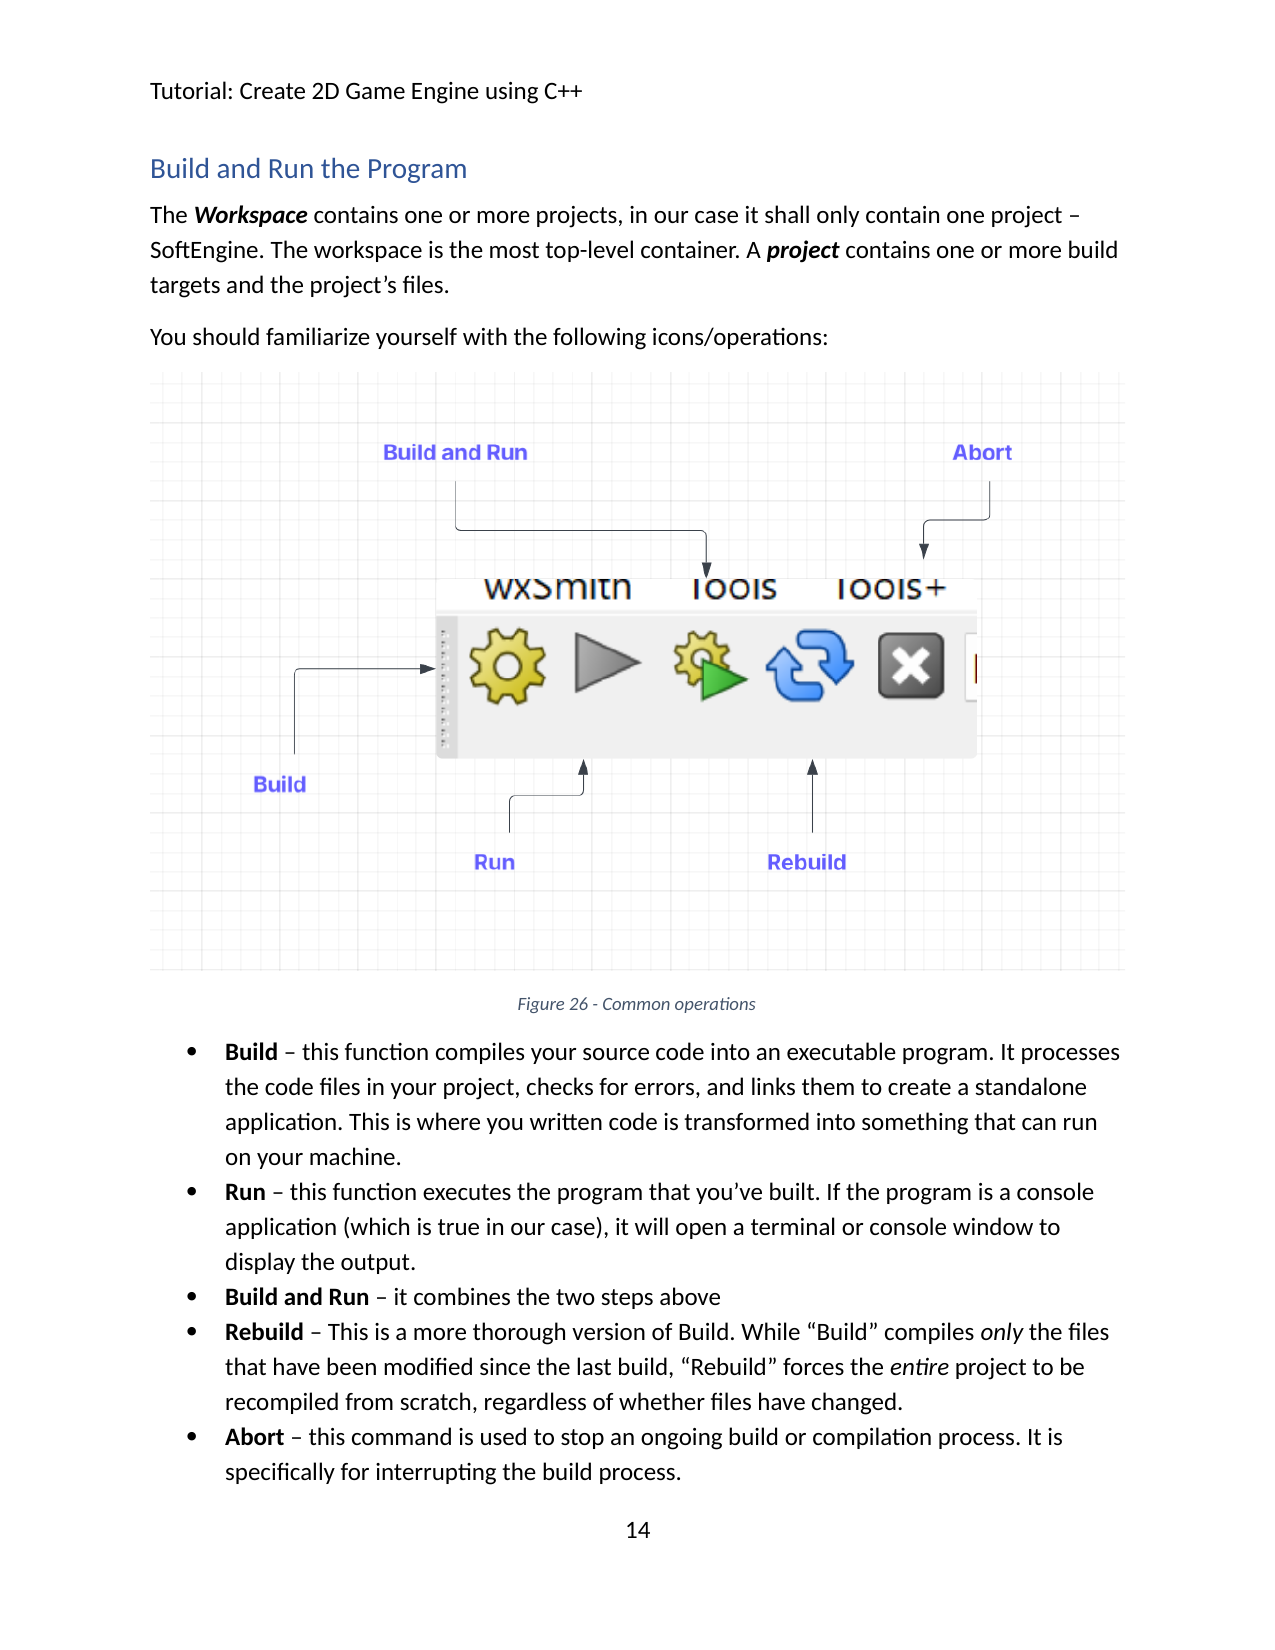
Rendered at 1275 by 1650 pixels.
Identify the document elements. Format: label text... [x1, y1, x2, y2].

text The Workspace contains one or more projects, in our case it shall only contain one project – SoftEngine. The workspace is the most top-level container. A project contains one or more build targets and the project’s files. [150, 199, 1125, 300]
list Rebuild – This is a more thorough version of Build. While “Build” compiles only the files that have been modified since the last build, “Rebuild” forces the entire project to be recompiled from scratch, regardless of whether files have changed. [187, 1316, 1125, 1416]
list Build – this function compiles your source code into an executable program. It processes the code files in your project, checks for errors, and links them to create a standalone application. This is where you written code is transformed into something that can run on your machine. [187, 1036, 1125, 1171]
list Build and Run – it combines the two steps above [187, 1281, 1125, 1311]
list Abort – this command is used to stop an ongoing build or compilation process. It is specifically for interrupting the build process. [187, 1421, 1125, 1486]
subtitle Build and Run the Program [150, 150, 1125, 186]
text You should familiarize yourself with the following icons/operations: [150, 321, 1125, 351]
picture [150, 372, 1125, 971]
text Figure 26 - Common operations [150, 992, 1125, 1015]
list Run – this function executes the program that you’ve built. If the program is a console application (which is true in our case), it will open a terminal or console window to display the output. [187, 1176, 1125, 1276]
